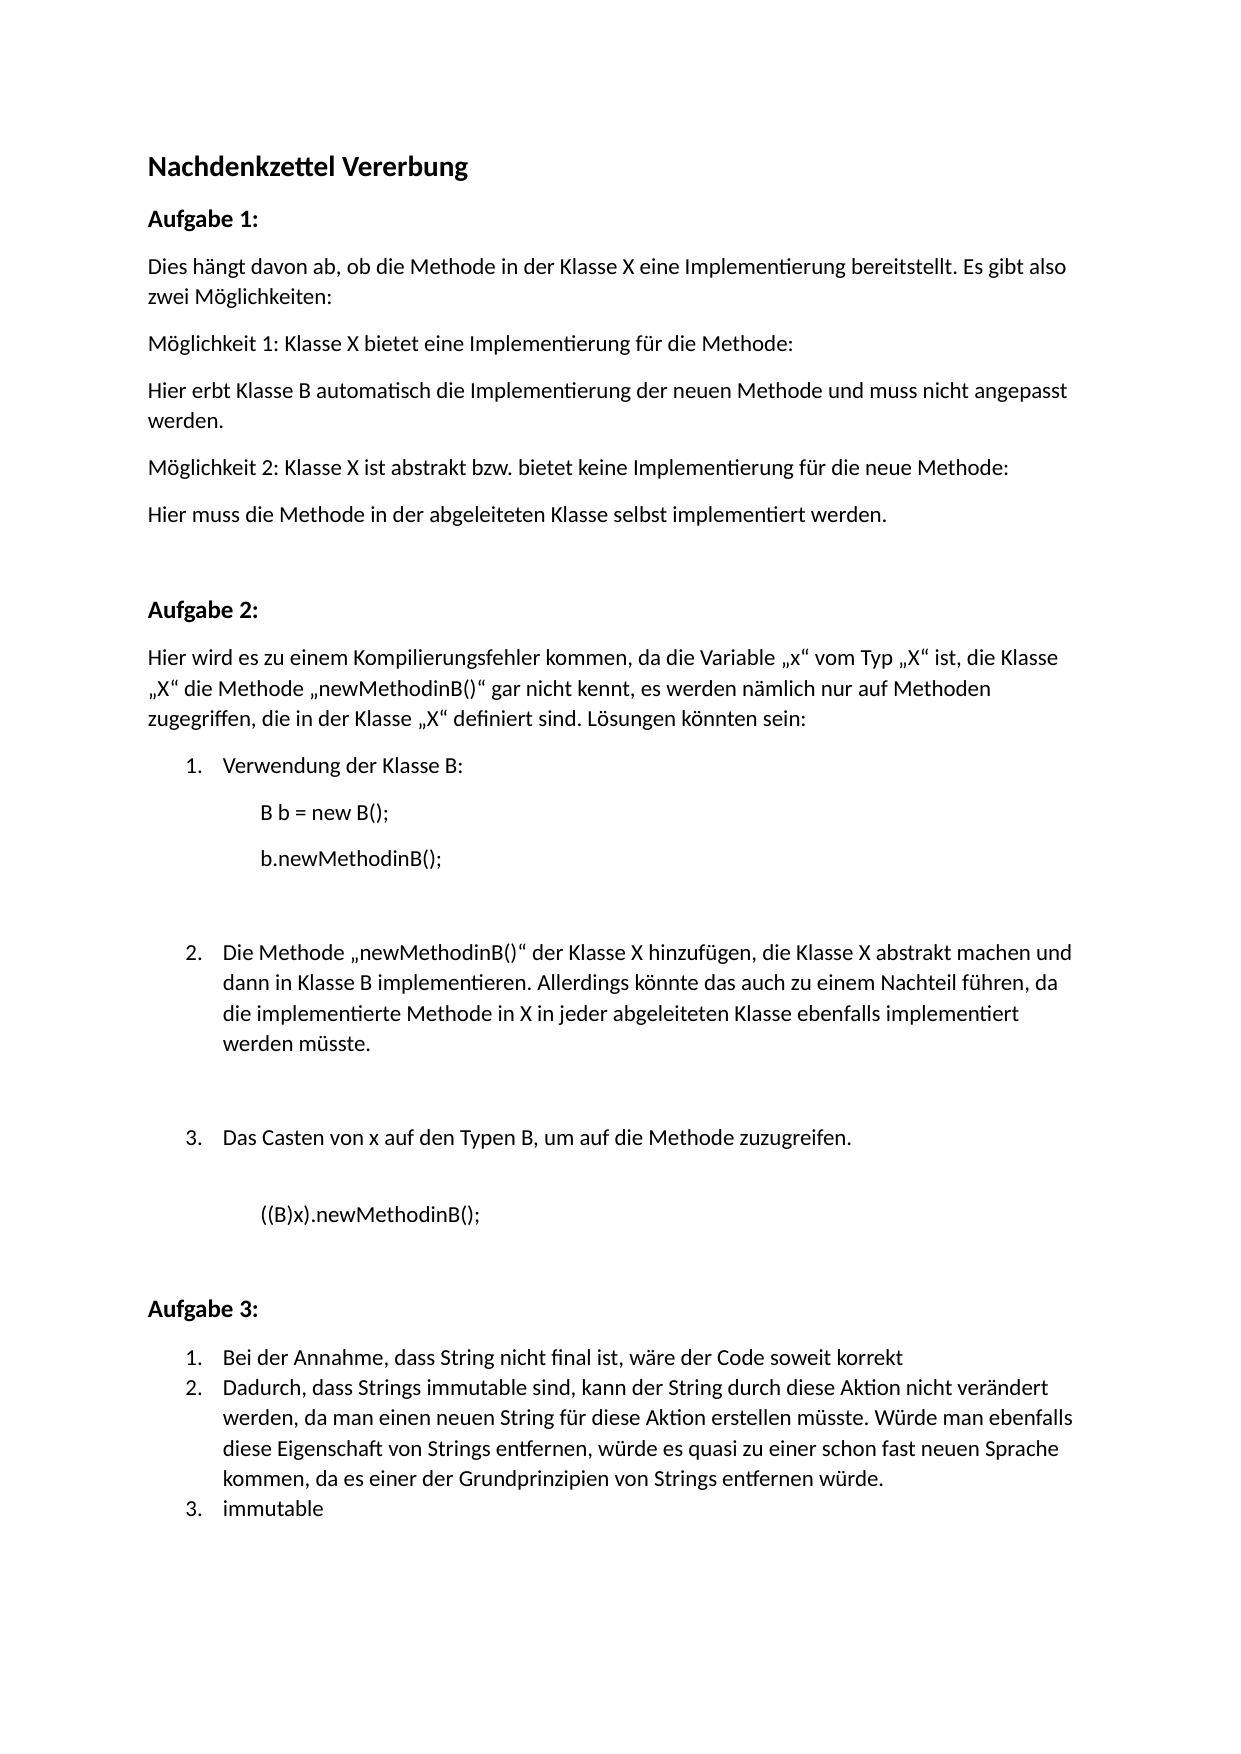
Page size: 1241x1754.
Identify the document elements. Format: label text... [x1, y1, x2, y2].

text Nachdenkzettel Vererbung [148, 148, 1093, 183]
text ((B)x).newMethodinB(); [260, 1200, 1093, 1228]
text B b = new B(); [260, 798, 1093, 826]
text Hier wird es zu einem Kompilierungsfehler kommen, da die Variable „x“ vom Typ „X“ ist, die Klasse „X“ die Methode „newMethodinB()“ gar nicht kennt, es werden nämlich nur auf Methoden zugegriffen, die in der Klasse „X“ definiert sind. Lösungen könnten sein: [148, 643, 1093, 732]
list immutable [185, 1494, 1093, 1522]
text Aufgabe 2: [148, 594, 1093, 624]
text Möglichkeit 2: Klasse X ist abstrakt bzw. bietet keine Implementierung für die neue Methode: [148, 453, 1093, 481]
text Hier erbt Klasse B automatisch die Implementierung der neuen Methode und muss nicht angepasst werden. [148, 376, 1093, 434]
text Aufgabe 3: [148, 1293, 1093, 1324]
text Dies hängt davon ab, ob die Methode in der Klasse X eine Implementierung bereitstellt. Es gibt also zwei Möglichkeiten: [148, 252, 1093, 311]
text b.newMethodinB(); [260, 844, 1093, 873]
list Dadurch, dass Strings immutable sind, kann der String durch diese Aktion nicht verändert werden, da man einen neuen String für diese Aktion erstellen müsste. Würde man ebenfalls diese Eigenschaft von Strings entfernen, würde es quasi zu einer schon fast neuen Sprache kommen, da es einer der Grundprinzipien von Strings entfernen würde. [185, 1373, 1093, 1492]
text Aufgabe 1: [148, 203, 1093, 233]
text Möglichkeit 1: Klasse X bietet eine Implementierung für die Methode: [148, 329, 1093, 357]
list Bei der Annahme, dass String nicht final ist, wäre der Code soweit korrekt [185, 1343, 1093, 1371]
list Verwendung der Klasse B: [185, 751, 1093, 779]
list Die Methode „newMethodinB()“ der Klasse X hinzufügen, die Klasse X abstrakt machen und dann in Klasse B implementieren. Allerdings könnte das auch zu einem Nachteil führen, da die implementierte Methode in X in jeder abgeleiteten Klasse ebenfalls implementiert werden müsste. [185, 938, 1093, 1057]
text Hier muss die Methode in der abgeleiteten Klasse selbst implementiert werden. [148, 500, 1093, 528]
list Das Casten von x auf den Typen B, um auf die Methode zuzugreifen. [185, 1123, 1093, 1151]
